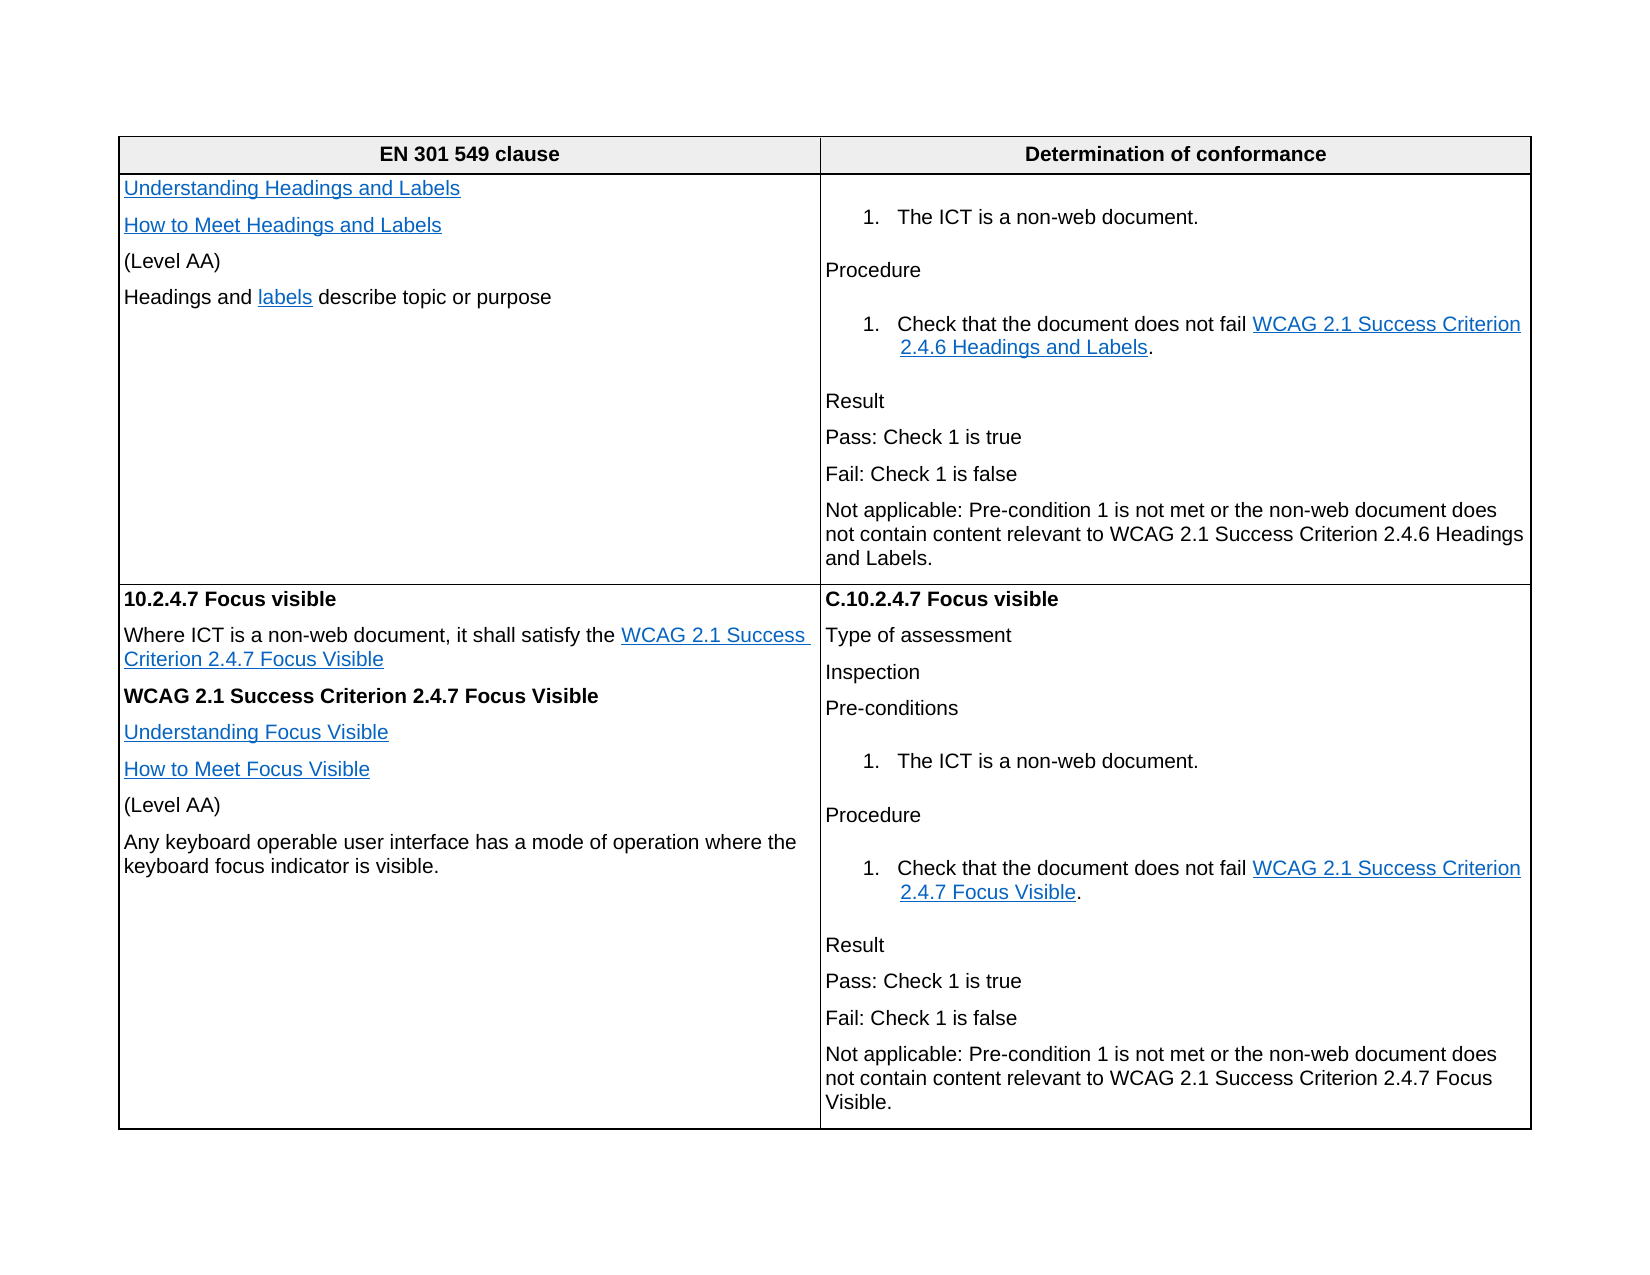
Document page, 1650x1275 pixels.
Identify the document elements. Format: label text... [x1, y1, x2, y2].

table_header Determination of conformance [821, 137, 1530, 173]
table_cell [120, 175, 820, 584]
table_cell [821, 175, 1530, 584]
table_header EN 301 549 clause [120, 137, 820, 173]
table_cell 10.2.4.7 Focus visible Where ICT is a non-web document, it shall satisfy the WCAG 2.1 Success Criterion 2.4.7 Focus Visible WCAG 2.1 Success Criterion 2.4.7 Focus Visible Understanding Focus Visible How to Meet Focus Visible (Level AA) Any keyboard operable user interface has a mode of operation where the keyboard focus indicator is visible. [120, 585, 820, 1128]
table_cell C.10.2.4.7 Focus visible Type of assessment Inspection Pre-conditions The ICT is a non-web document. Procedure Check that the document does not fail WCAG 2.1 Success Criterion 2.4.7 Focus Visible. Result Pass: Check 1 is true Fail: Check 1 is false Not applicable: Pre-condition 1 is not met or the non-web document does not contain content relevant to WCAG 2.1 Success Criterion 2.4.7 Focus Visible. [821, 585, 1530, 1128]
